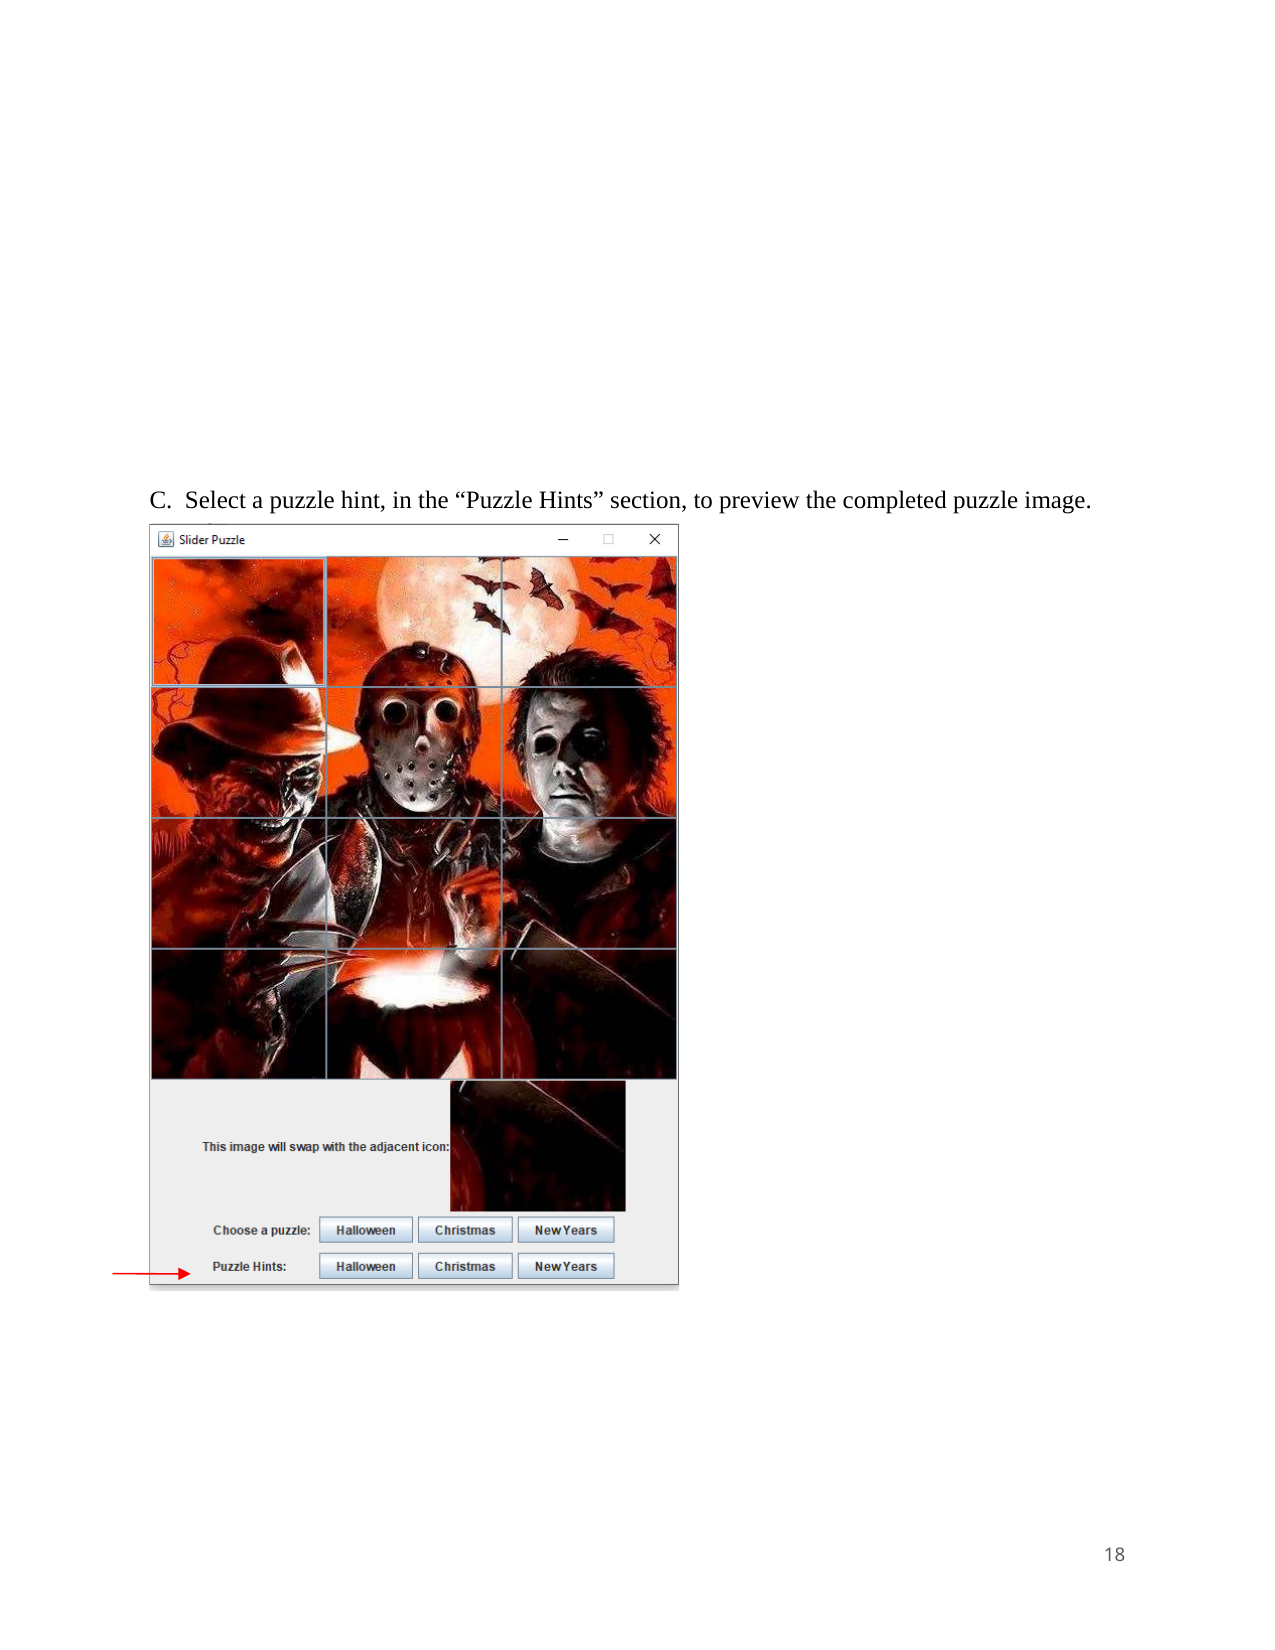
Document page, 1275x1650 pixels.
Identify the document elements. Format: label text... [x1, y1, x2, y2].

text C. Select a puzzle hint, in the “Puzzle Hints” section, to preview the completed puzzle image. [149, 486, 1125, 514]
picture [149, 523, 679, 1291]
